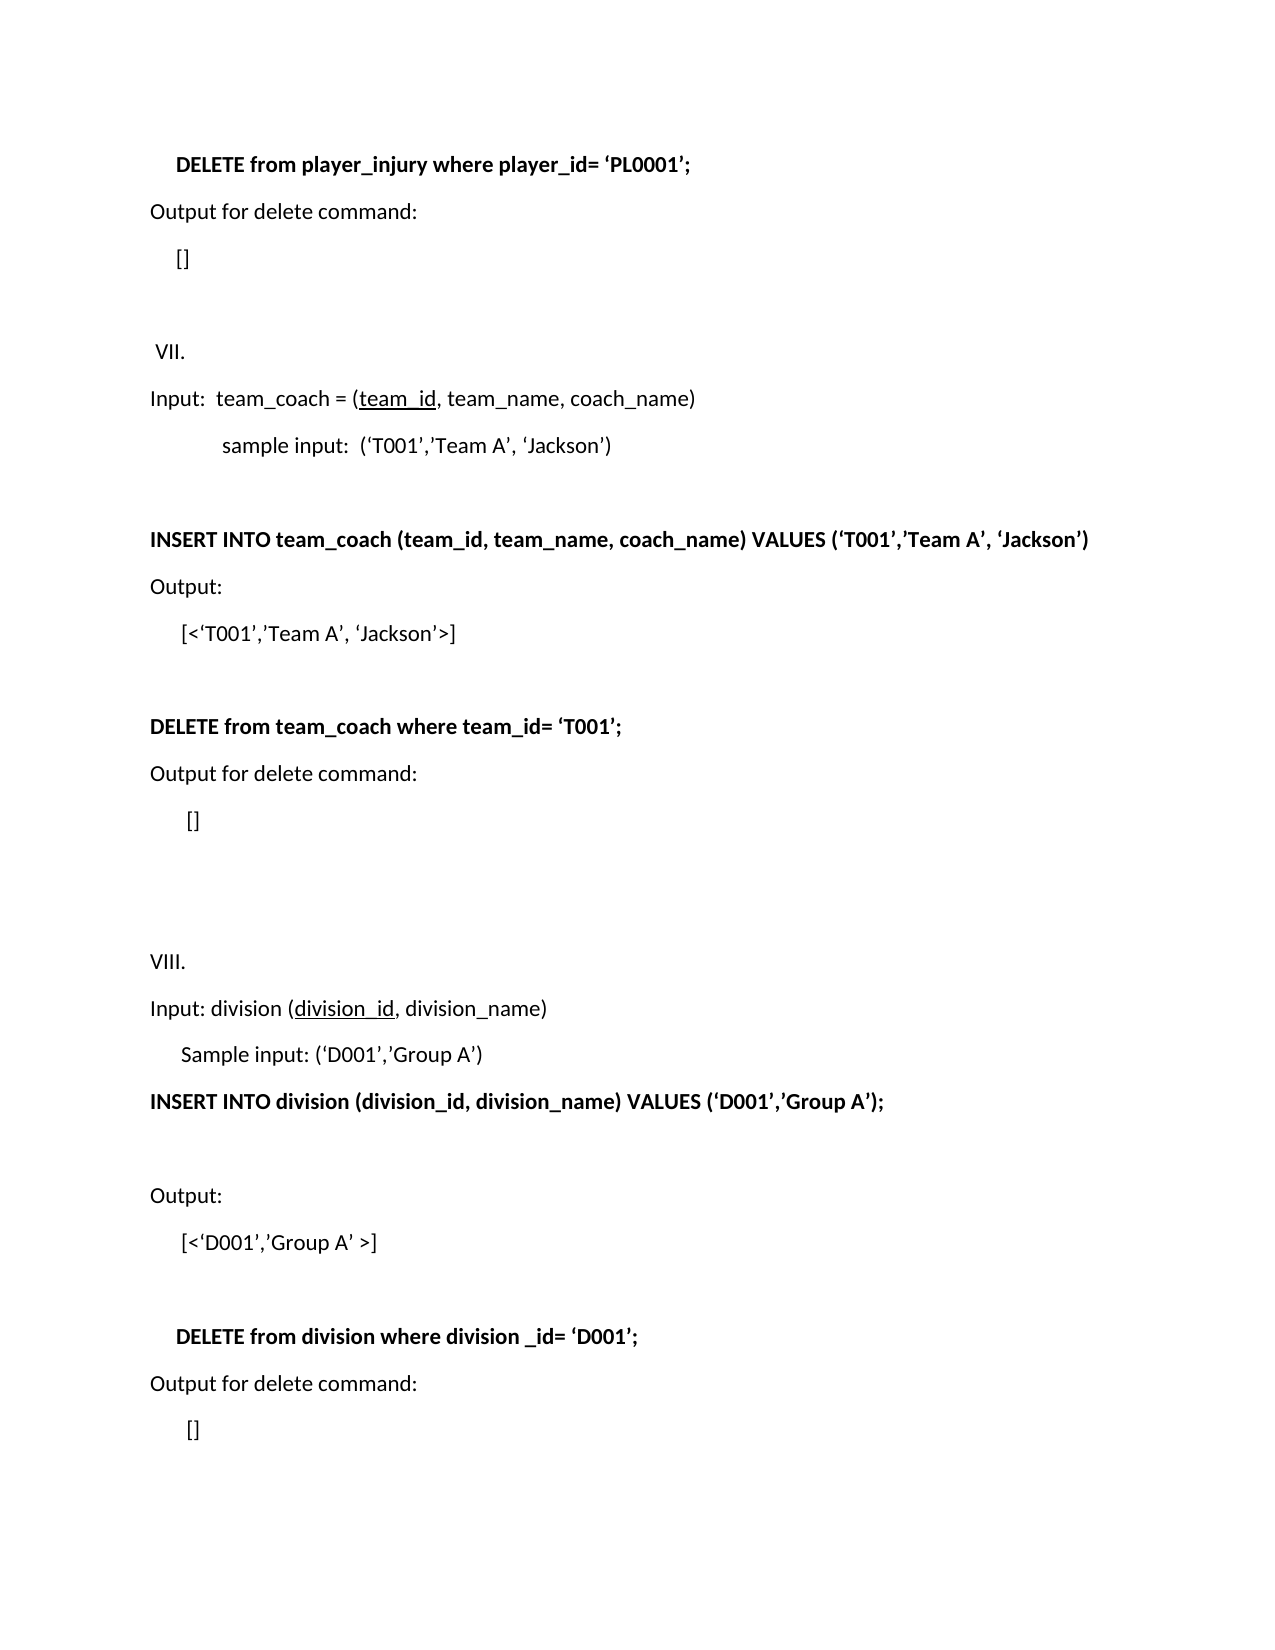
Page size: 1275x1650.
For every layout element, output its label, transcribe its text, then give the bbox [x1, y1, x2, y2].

text [] [150, 244, 1125, 272]
text VII. [150, 337, 1125, 366]
text [] [150, 806, 1125, 834]
text Input: division (division_id, division_name) [150, 994, 1125, 1022]
text [<‘T001’,’Team A’, ‘Jackson’>] [150, 619, 1125, 647]
text Sample input: (‘D001’,’Group A’) [150, 1041, 1125, 1069]
text sample input: (‘T001’,’Team A’, ‘Jackson’) [150, 431, 1125, 459]
text Input: team_coach = (team_id, team_name, coach_name) [150, 384, 1125, 412]
text INSERT INTO team_coach (team_id, team_name, coach_name) VALUES (‘T001’,’Team A’, ‘Jackson’) [150, 525, 1125, 553]
text DELETE from player_injury where player_id= ‘PL0001’; [150, 150, 1125, 178]
text Output: [150, 1181, 1125, 1209]
text INSERT INTO division (division_id, division_name) VALUES (‘D001’,’Group A’); [150, 1087, 1125, 1116]
text Output for delete command: [150, 197, 1125, 225]
text Output for delete command: [150, 759, 1125, 787]
text VIII. [150, 947, 1125, 975]
text DELETE from team_coach where team_id= ‘T001’; [150, 712, 1125, 741]
text DELETE from division where division _id= ‘D001’; [150, 1322, 1125, 1350]
text Output for delete command: [150, 1369, 1125, 1397]
text Output: [150, 572, 1125, 600]
text [] [150, 1416, 1125, 1444]
text [<‘D001’,’Group A’ >] [150, 1228, 1125, 1256]
